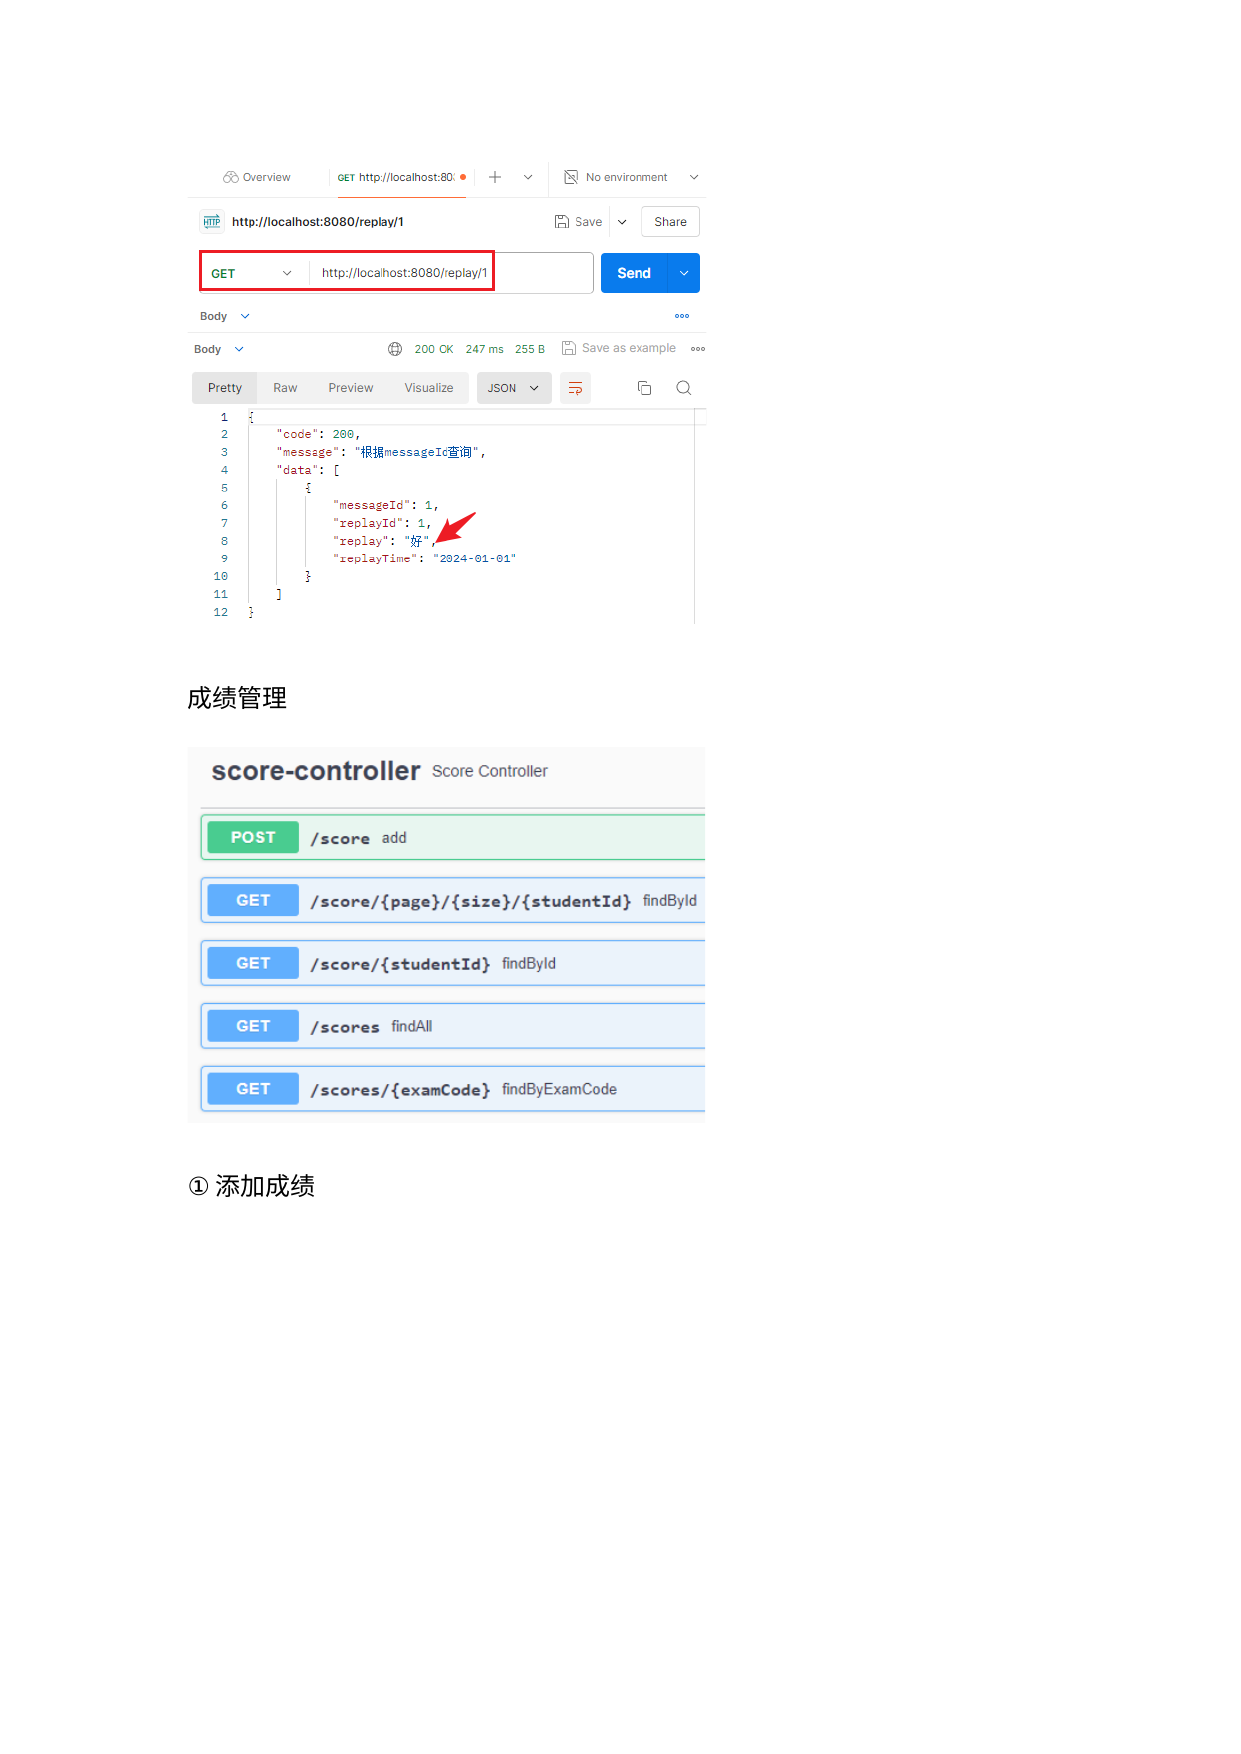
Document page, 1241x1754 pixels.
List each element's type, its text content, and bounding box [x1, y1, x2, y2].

picture [187, 747, 705, 1123]
text ①添加成绩 [187, 1152, 1053, 1217]
text 成绩管理 [187, 664, 1053, 729]
picture [187, 162, 707, 624]
